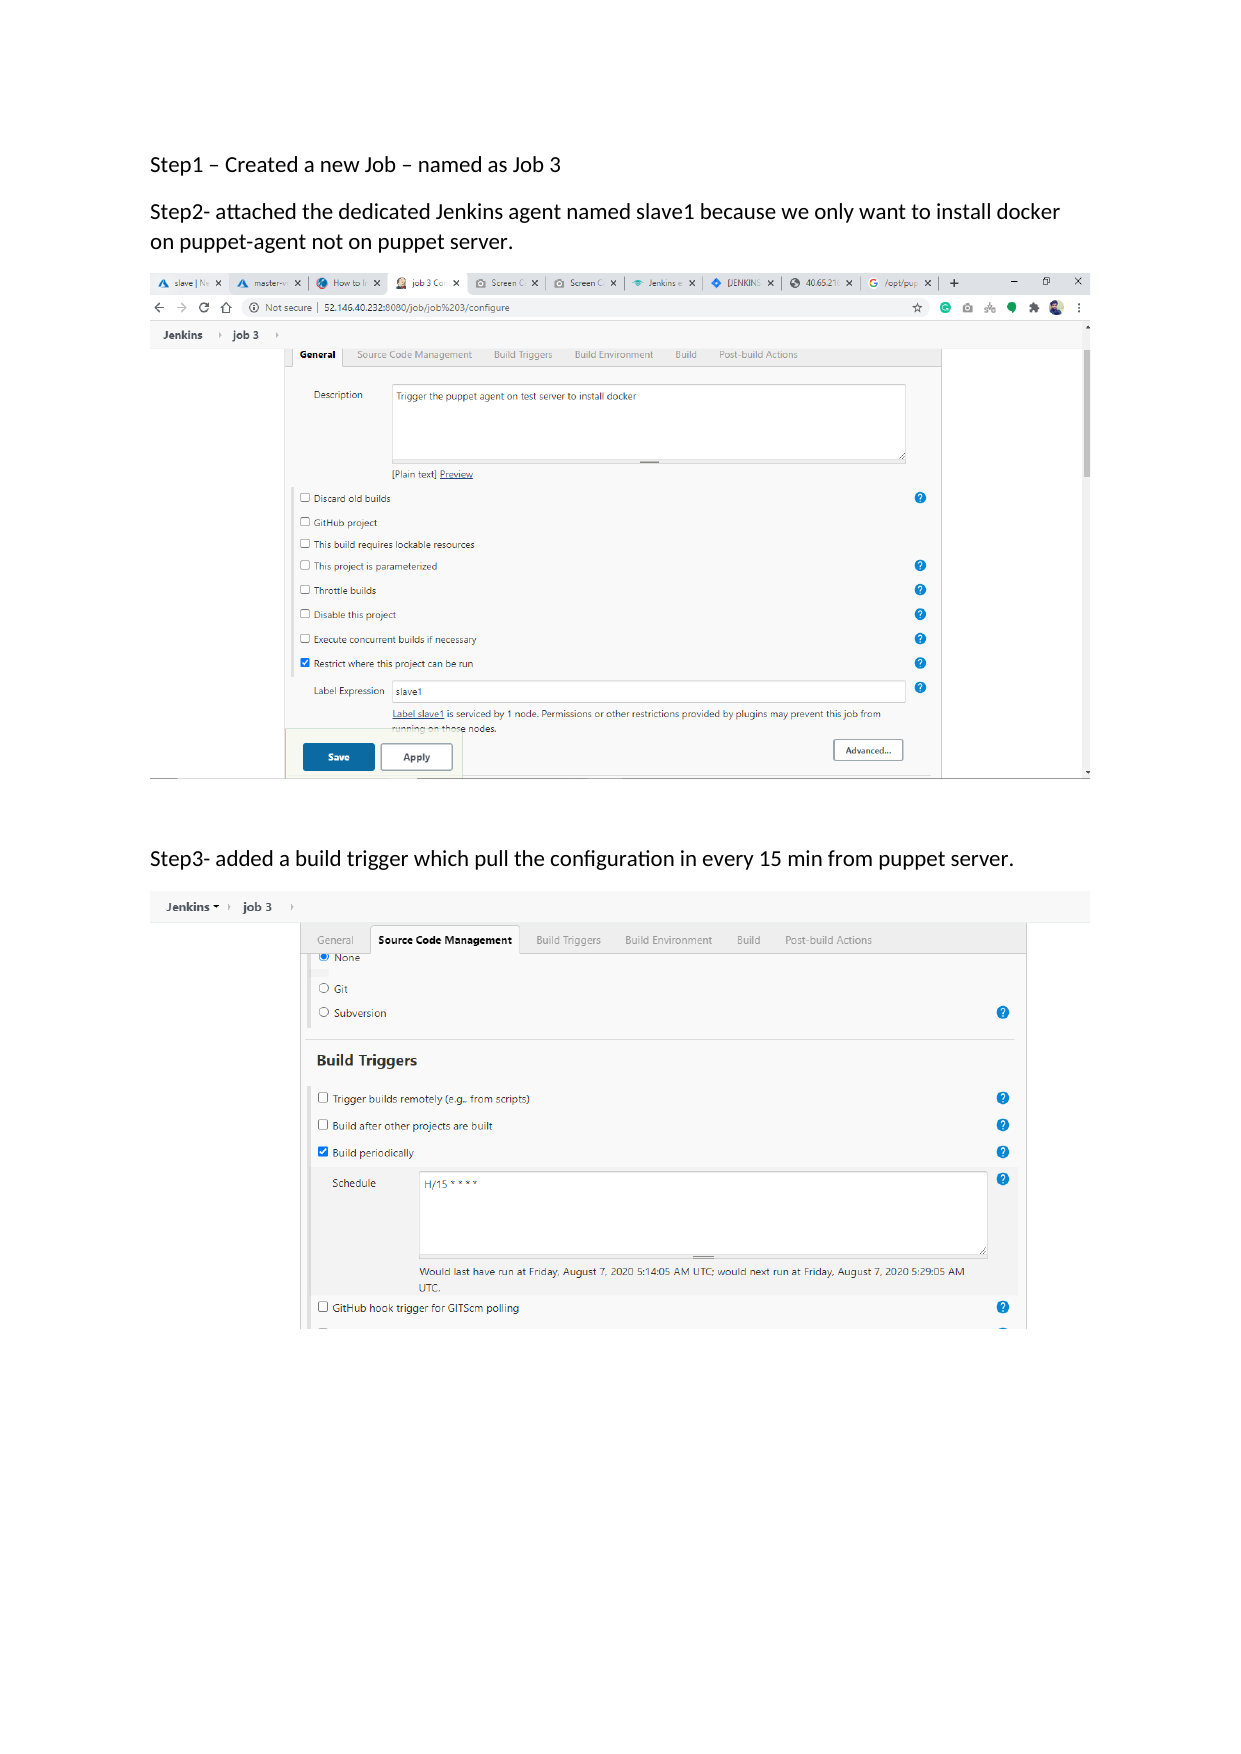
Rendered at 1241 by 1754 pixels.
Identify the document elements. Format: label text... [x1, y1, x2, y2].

text Step1 – Created a new Job – named as Job 3 [150, 150, 1090, 178]
picture [150, 891, 1091, 1329]
picture [150, 273, 1091, 779]
text Step3- added a build trigger which pull the configuration in every 15 min from puppet server. [150, 844, 1090, 872]
text Step2- attached the dedicated Jenkins agent named slave1 because we only want to install docker on puppet-agent not on puppet server. [150, 197, 1090, 255]
